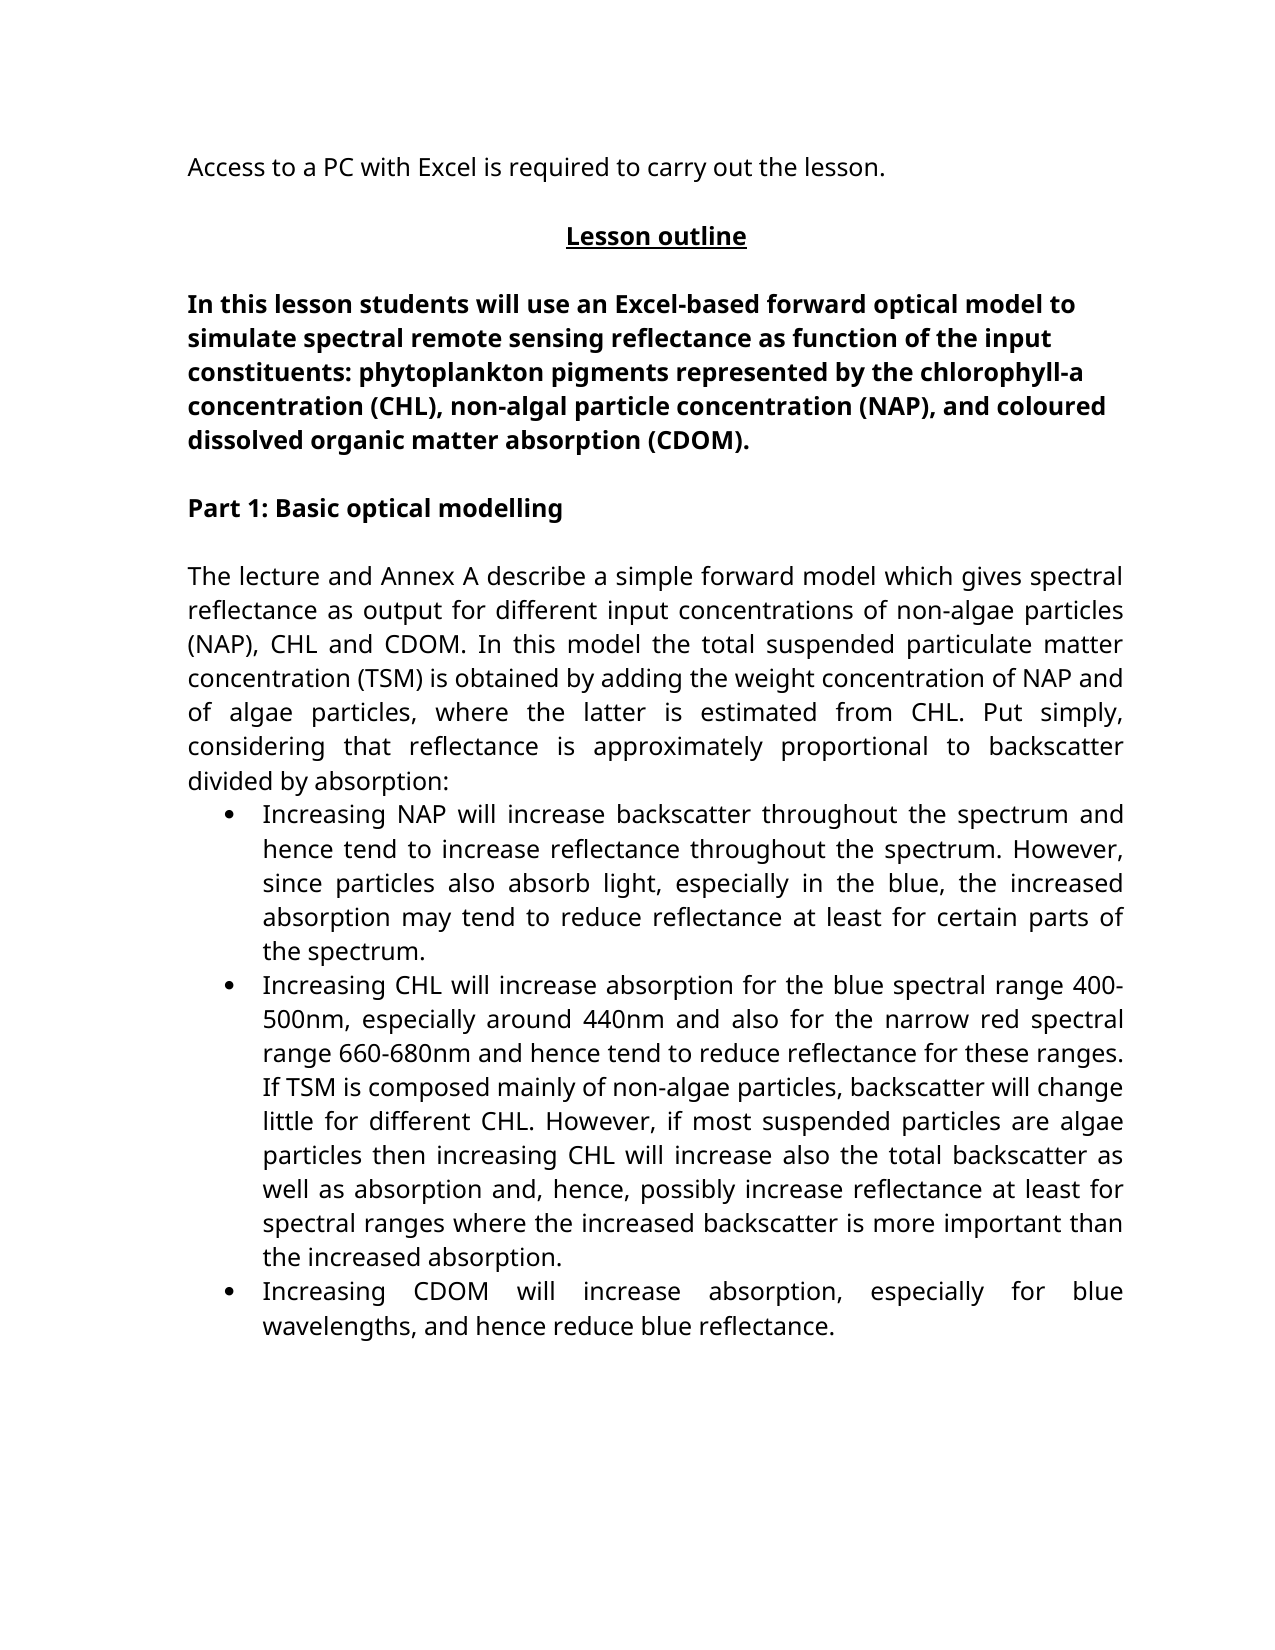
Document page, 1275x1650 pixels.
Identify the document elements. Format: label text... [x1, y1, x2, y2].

text The lecture and Annex A describe a simple forward model which gives spectral reflectance as output for different input concentrations of non-algae particles (), and CDOM. In this model the total suspended particulate matter concentration () is obtained by adding the weight concentration of and of algae particles, where the latter is estimated from . Put simply, considering that reflectance is approximately proportional to backscatter divided by absorption: [187, 559, 1125, 797]
text Access to a PC with Excel is required to carry out the lesson. [187, 150, 1125, 184]
list Increasing will increase backscatter throughout the spectrum and hence tend to increase reflectance throughout the spectrum. However, since particles also absorb light, especially in the blue, the increased absorption may tend to reduce reflectance at least for certain parts of the spectrum. [225, 797, 1125, 967]
list Increasing CDOM will increase absorption, especially for blue wavelengths, and hence reduce blue reflectance. [225, 1274, 1125, 1342]
text Lesson outline [187, 218, 1125, 252]
list Increasing will increase absorption for the blue spectral range 400-500nm, especially around 440nm and also for the narrow red spectral range 660-680nm and hence tend to reduce reflectance for these ranges. If is composed mainly of non-algae particles, backscatter will change little for different . However, if most suspended particles are algae particles then increasing will increase also the total backscatter as well as absorption and, hence, possibly increase reflectance at least for spectral ranges where the increased backscatter is more important than the increased absorption. [225, 967, 1125, 1274]
text In this lesson students will use an Excel-based forward optical model to simulate spectral remote sensing reflectance as function of the input constituents: phytoplankton pigments represented by the chlorophyll-a concentration (), non-algal particle concentration (), and coloured dissolved organic matter absorption (CDOM). [187, 286, 1125, 457]
text Part 1: Basic optical modelling [187, 491, 1125, 525]
